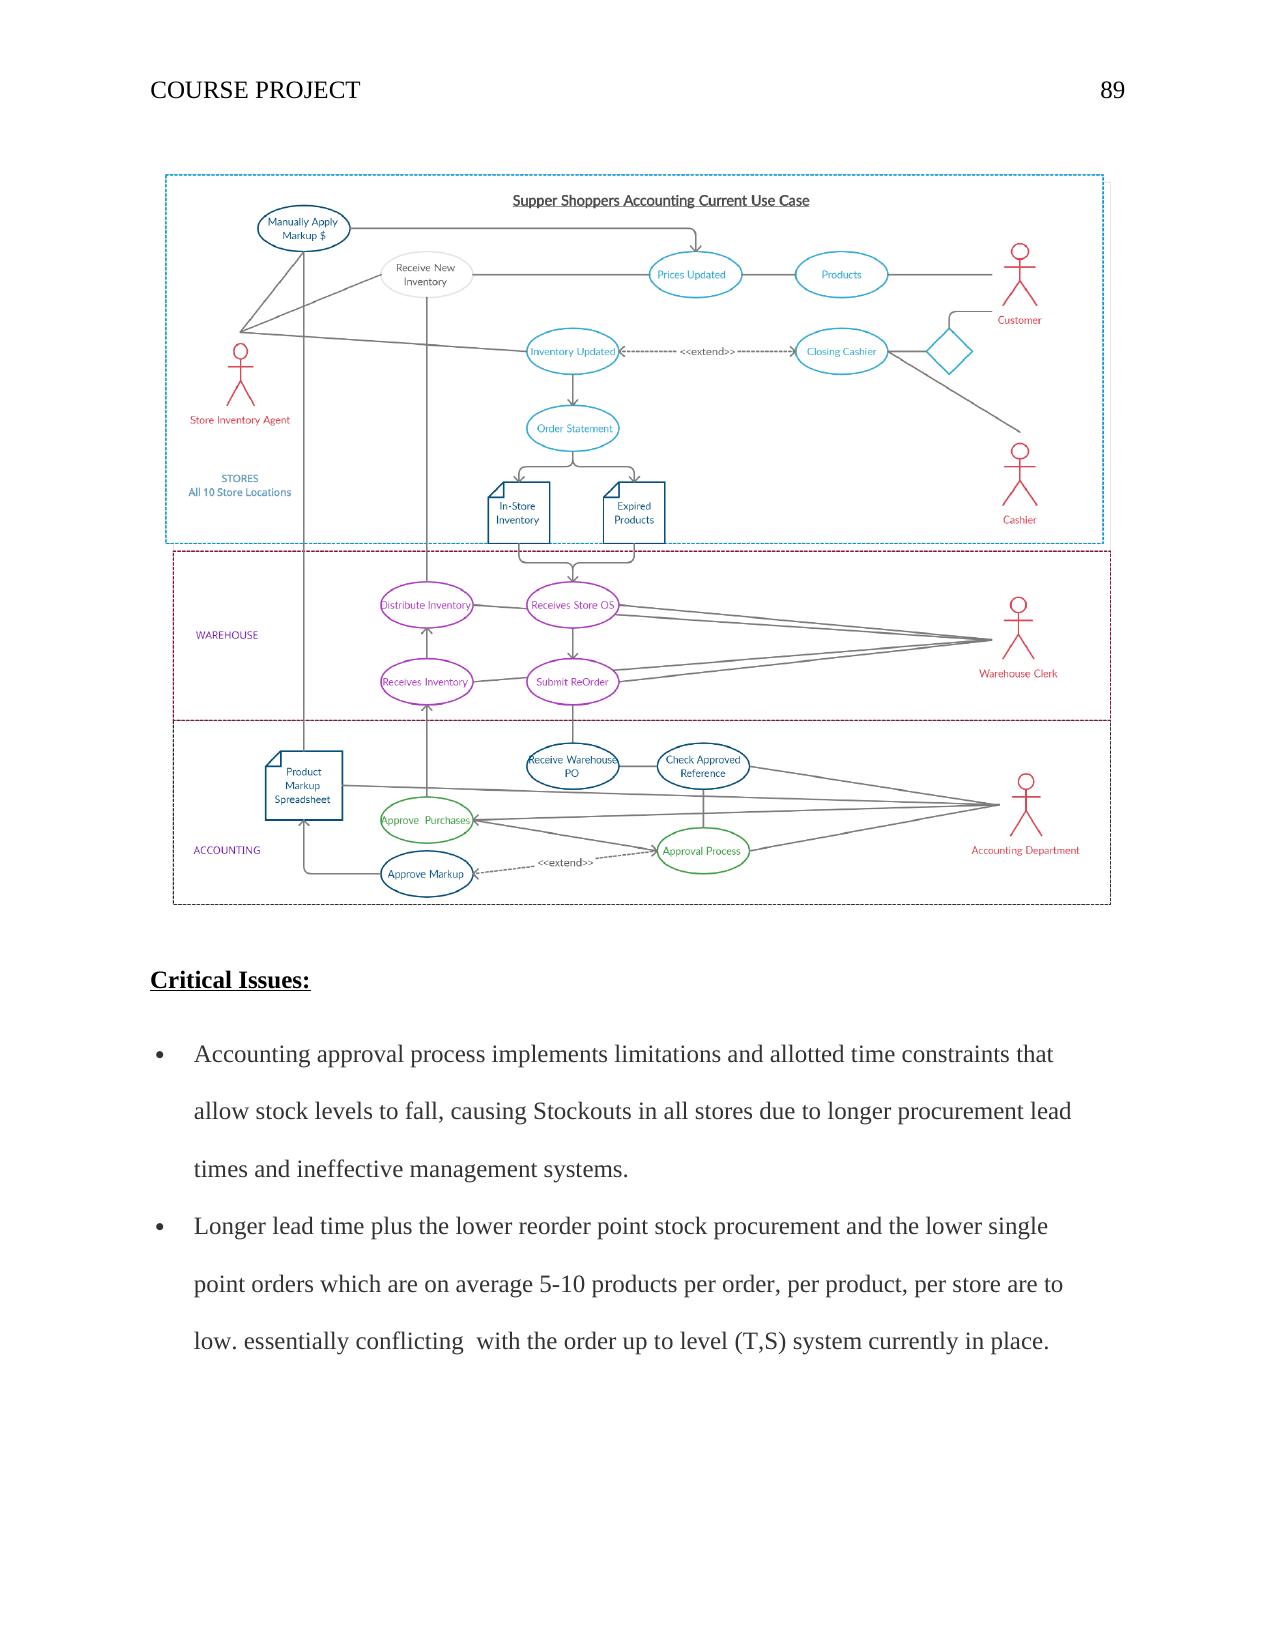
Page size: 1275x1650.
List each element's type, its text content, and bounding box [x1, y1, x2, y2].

text Critical Issues: [150, 965, 1125, 993]
picture [150, 159, 1126, 920]
list Accounting approval process implements limitations and allotted time constraints that allow stock levels to fall, causing Stockouts in all stores due to longer procurement lead times and ineffective management systems. [156, 1039, 1103, 1183]
list Longer lead time plus the lower reorder point stock procurement and the lower single point orders which are on average 5-10 products per order, per product, per store are to low. essentially conflicting with the order up to level (T,S) system currently in place. [156, 1211, 1103, 1355]
